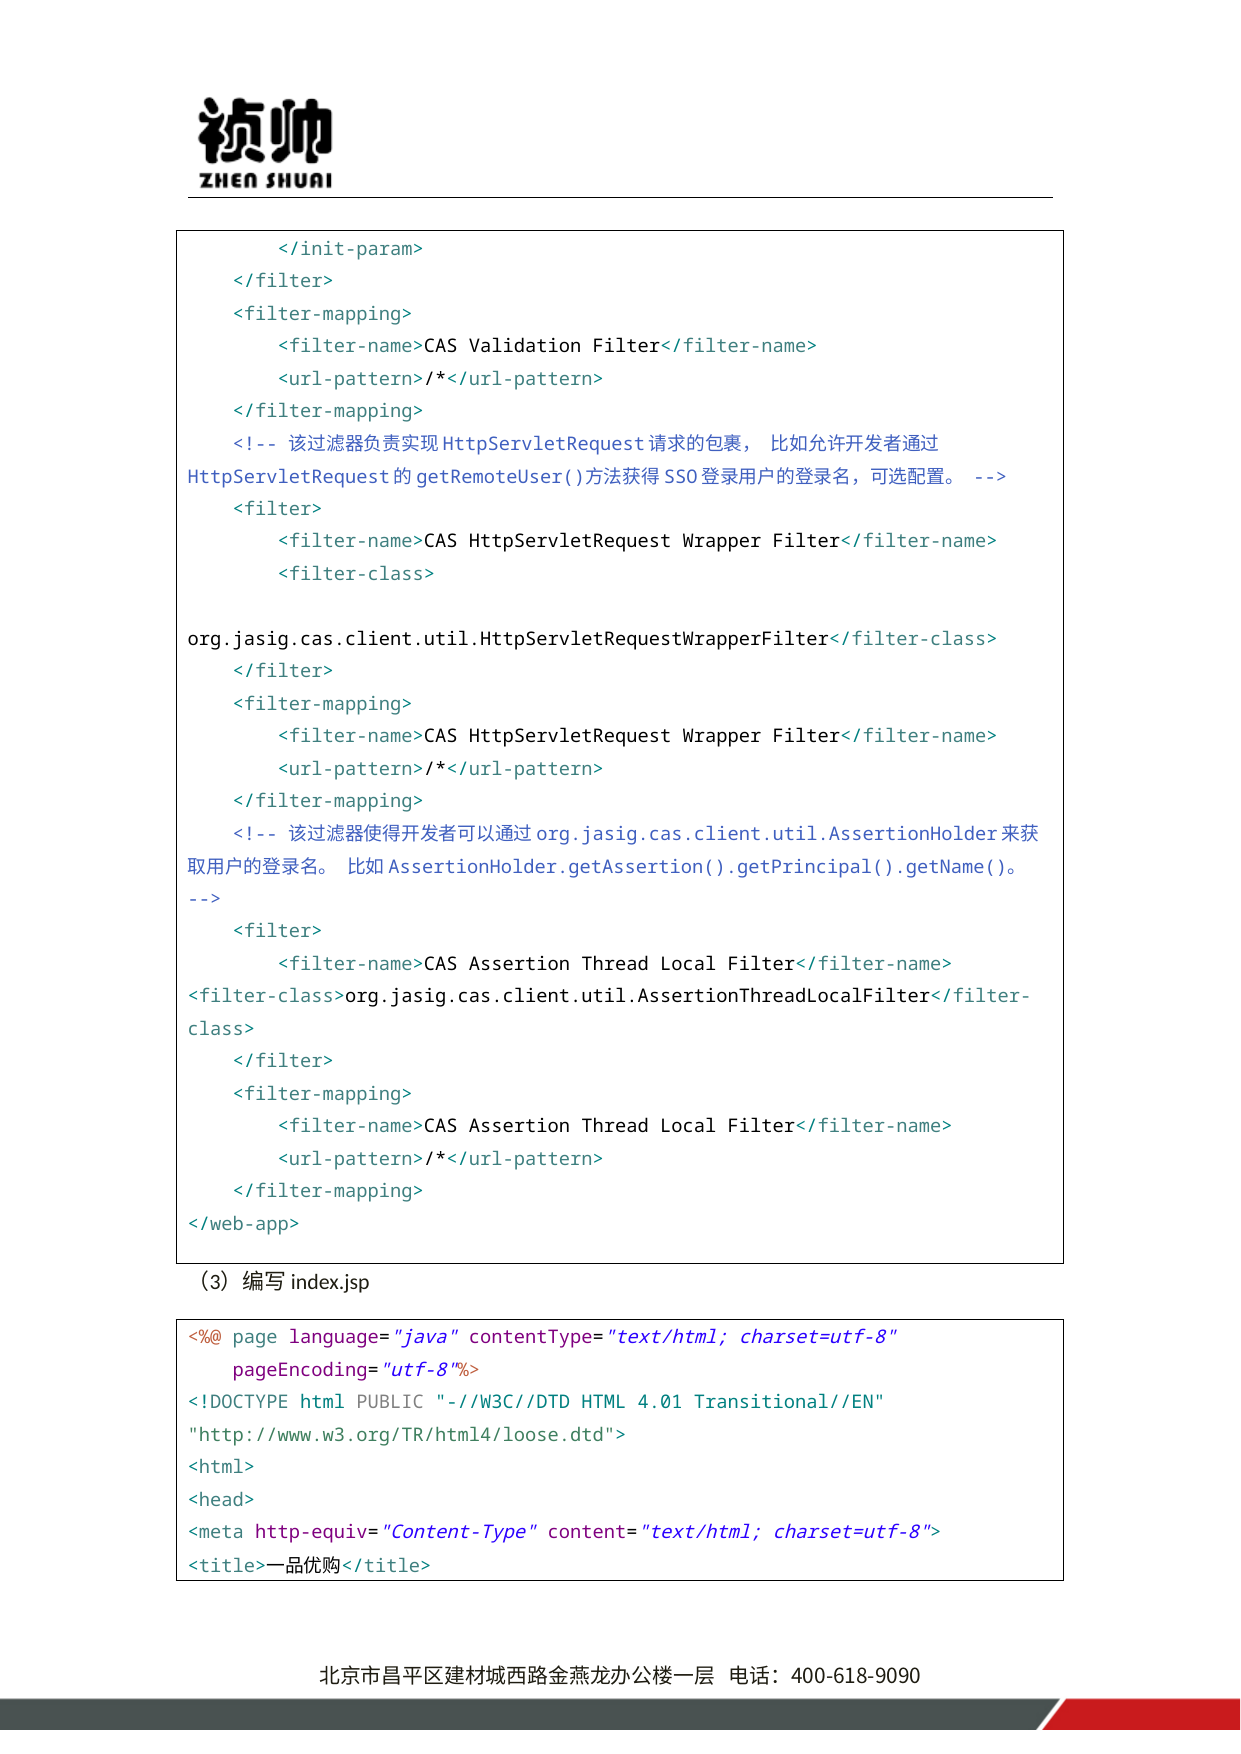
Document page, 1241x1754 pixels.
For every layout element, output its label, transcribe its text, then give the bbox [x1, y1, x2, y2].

picture [0, 1639, 1241, 1730]
text （3）编写index.jsp [187, 1264, 1053, 1296]
picture [187, 88, 341, 195]
